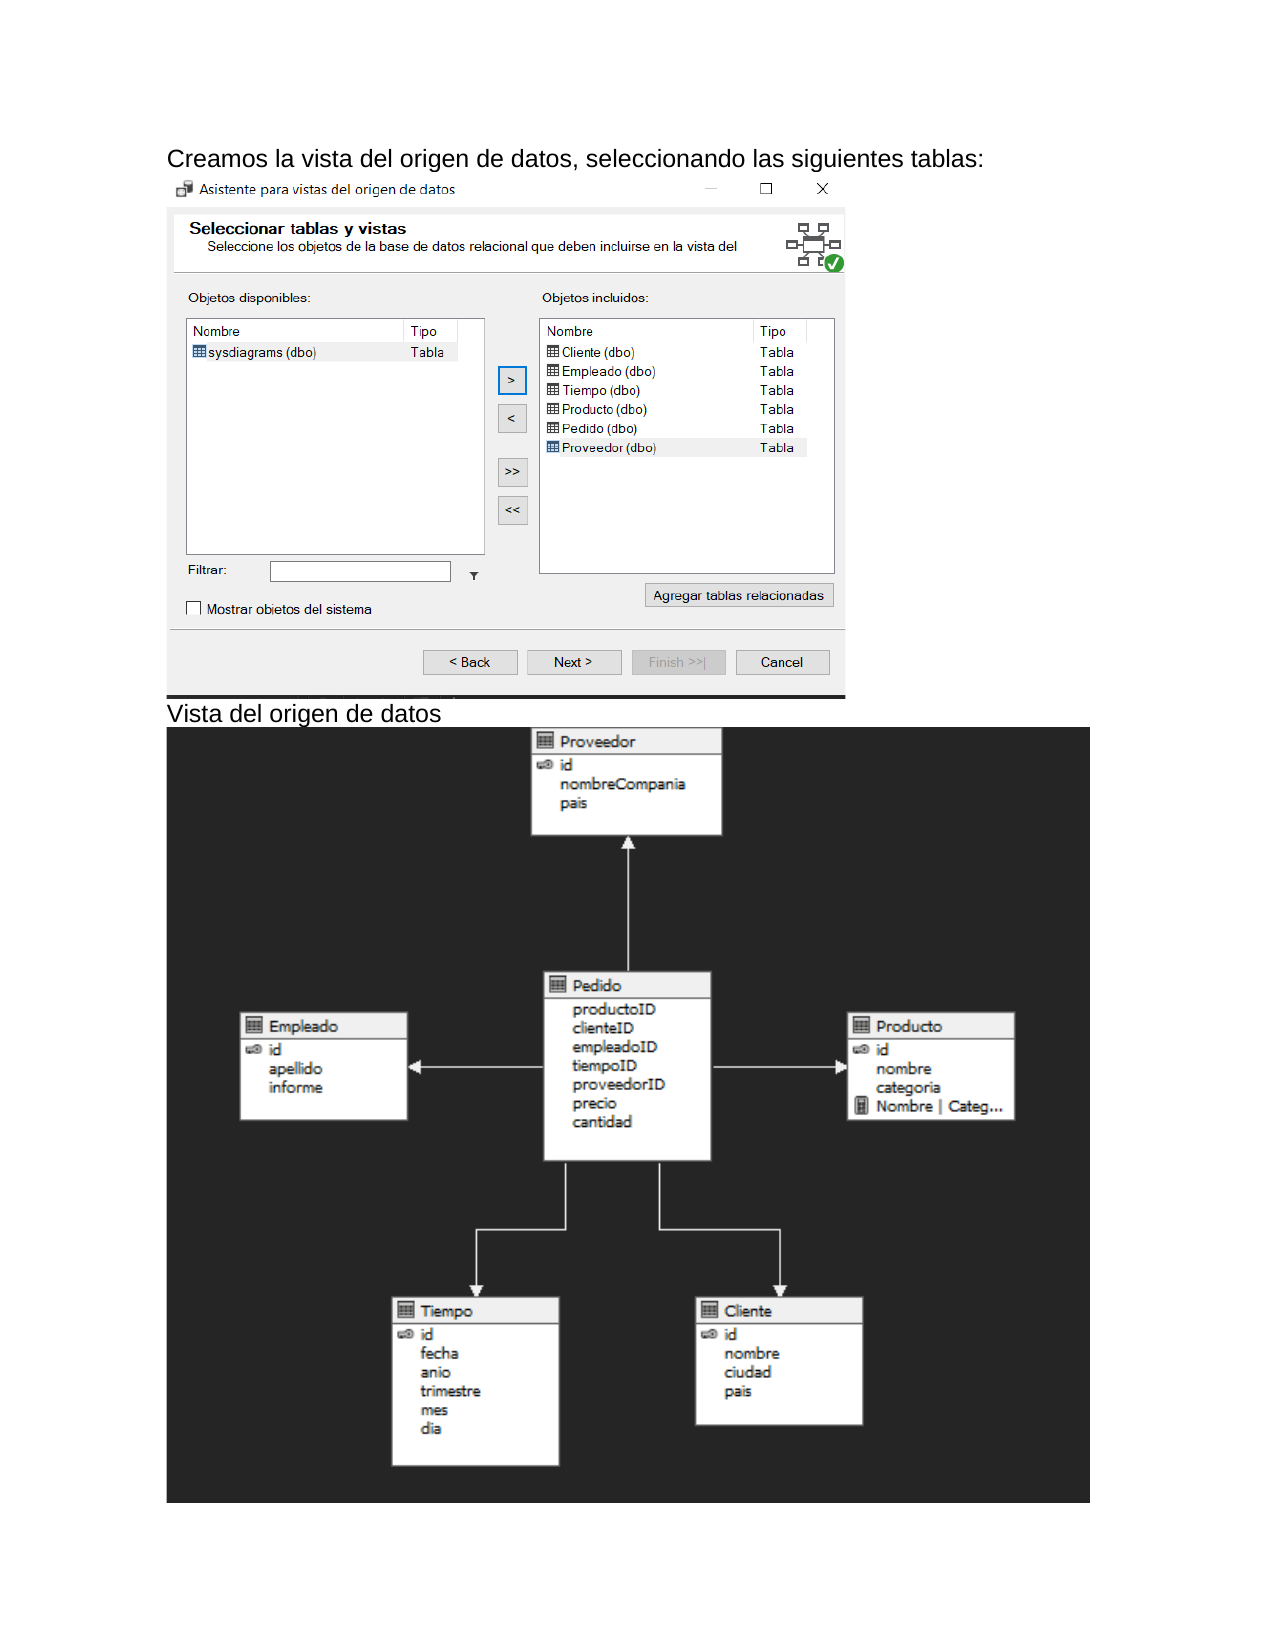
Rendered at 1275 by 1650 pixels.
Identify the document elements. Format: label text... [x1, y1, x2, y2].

picture [166, 727, 1090, 1503]
text Creamos la vista del origen de datos, seleccionando las siguientes tablas: [167, 144, 1244, 172]
picture [166, 172, 846, 699]
text Vista del origen de datos [167, 699, 1244, 727]
